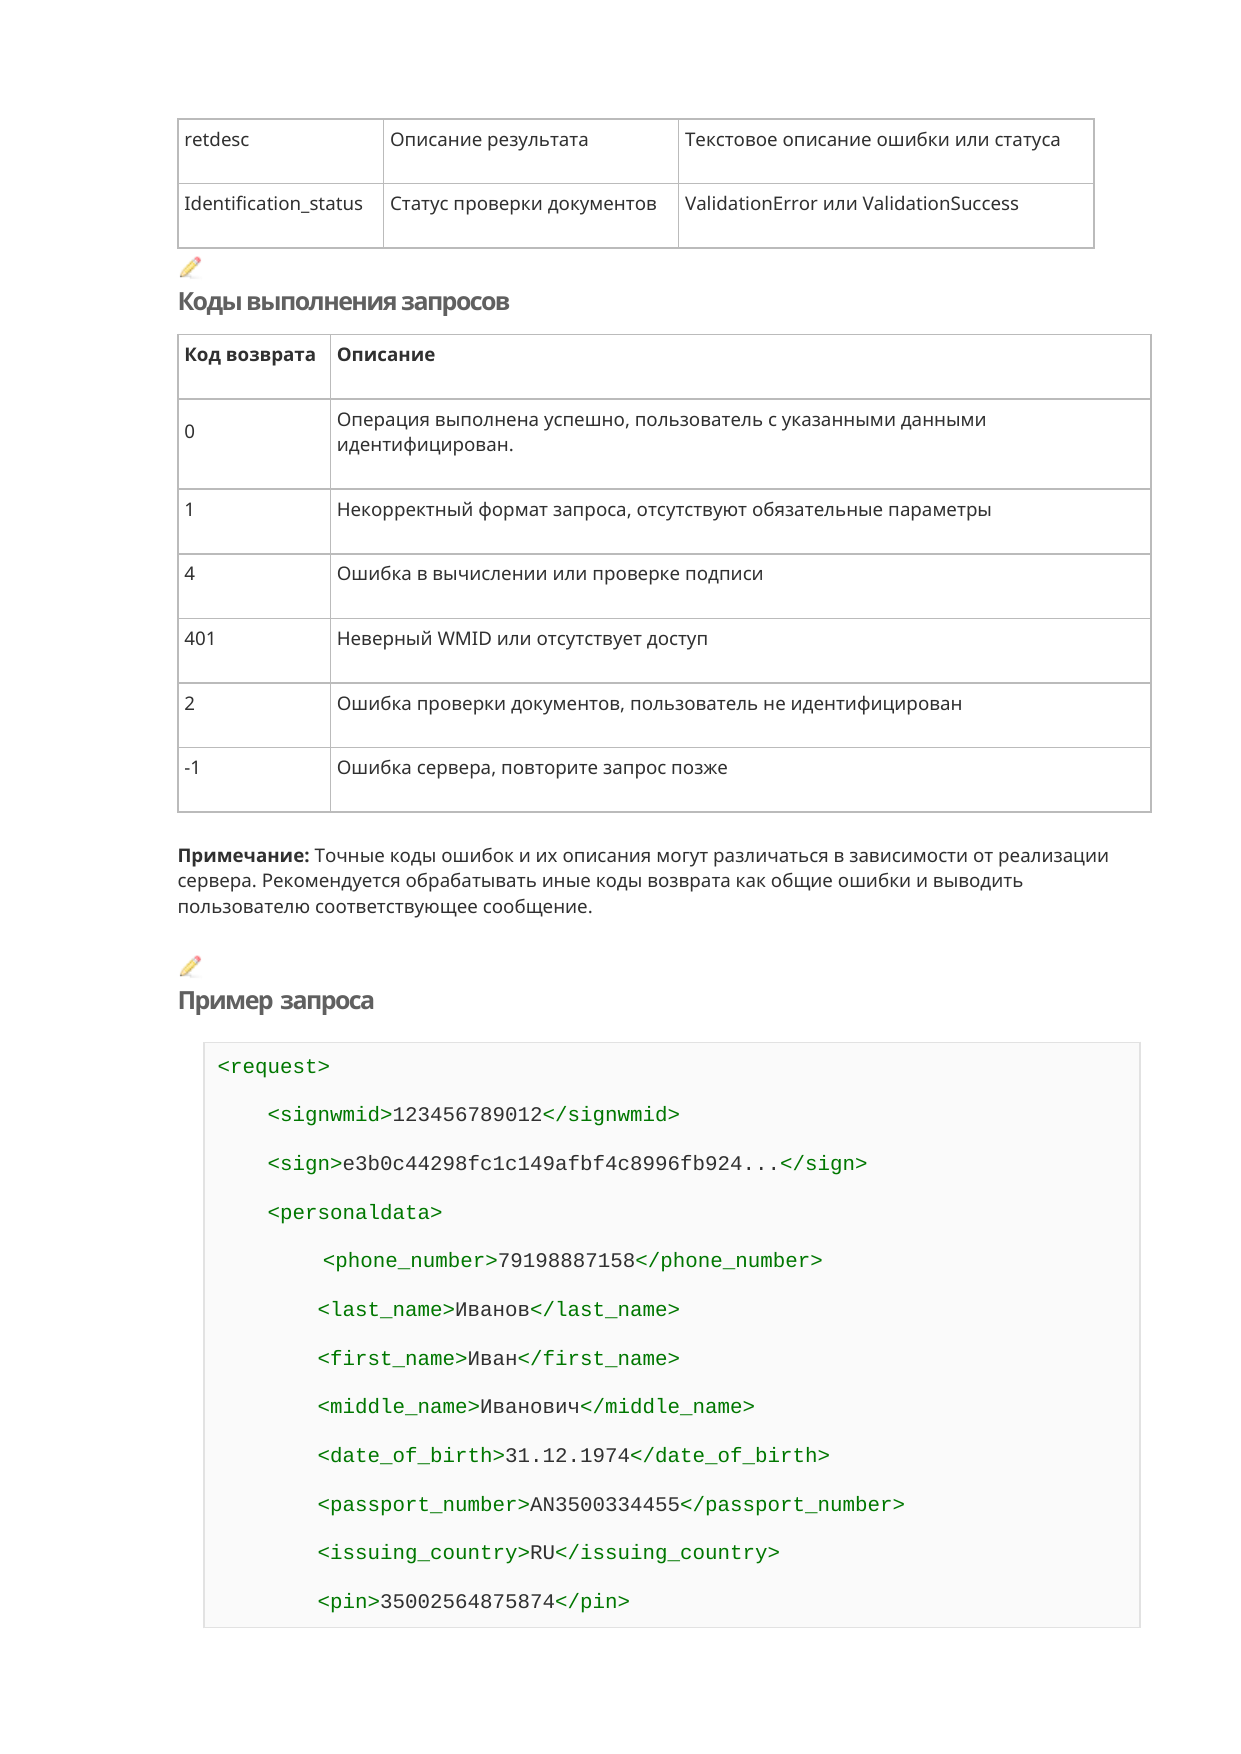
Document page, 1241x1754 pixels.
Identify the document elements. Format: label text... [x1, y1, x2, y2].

table_cell retdesc [179, 120, 383, 183]
table_header Описание [331, 335, 1150, 398]
text <middle_name>Иванович</middle_name> [205, 1382, 1139, 1420]
text <first_name>Иван</first_name> [205, 1333, 1139, 1371]
text <request> [205, 1043, 1139, 1079]
table_cell 2 [179, 684, 330, 747]
text <phone_number>79198887158</phone_number> [205, 1236, 1139, 1274]
text <date_of_birth>31.12.1974</date_of_birth> [205, 1431, 1139, 1468]
table_cell Операция выполнена успешно, пользователь с указанными данными идентифицирован. [331, 400, 1150, 488]
text <passport_number>AN3500334455</passport_number> [205, 1479, 1139, 1517]
table_cell 0 [179, 400, 330, 488]
text <signwmid>123456789012</signwmid> [205, 1090, 1139, 1128]
table_cell -1 [179, 748, 330, 811]
text <personaldata> [205, 1188, 1139, 1225]
table_cell ValidationError или ValidationSuccess [679, 184, 1093, 247]
text Коды выполнения запросов [177, 284, 1152, 318]
table_cell Ошибка в вычислении или проверке подписи [331, 555, 1150, 617]
table_cell Текстовое описание ошибки или статуса [679, 120, 1093, 183]
table_cell Неверный WMID или отсутствует доступ [331, 619, 1150, 682]
text <sign>e3b0c44298fc1c149afbf4c8996fb924...</sign> [205, 1139, 1139, 1177]
table_cell Identification_status [179, 184, 383, 247]
picture [177, 954, 203, 980]
table_cell Некорректный формат запроса, отсутствуют обязательные параметры [331, 490, 1150, 553]
picture [177, 255, 203, 281]
table_cell Ошибка сервера, повторите запрос позже [331, 748, 1150, 811]
text Примечание: Точные коды ошибок и их описания могут различаться в зависимости от реализации сервера. Рекомендуется обрабатывать иные коды возврата как общие ошибки и выводить пользователю соответствующее сообщение. [177, 842, 1152, 918]
table_cell Статус проверки документов [384, 184, 678, 247]
table_cell 401 [179, 619, 330, 682]
text <pin>35002564875874</pin> [205, 1577, 1139, 1627]
text Пример запроса [177, 983, 1152, 1017]
table_cell 4 [179, 555, 330, 617]
text <last_name>Иванов</last_name> [205, 1285, 1139, 1323]
table_cell Ошибка проверки документов, пользователь не идентифицирован [331, 684, 1150, 747]
table_header Код возврата [179, 335, 330, 398]
text <issuing_country>RU</issuing_country> [205, 1528, 1139, 1566]
table_cell Описание результата [384, 120, 678, 183]
table_cell 1 [179, 490, 330, 553]
